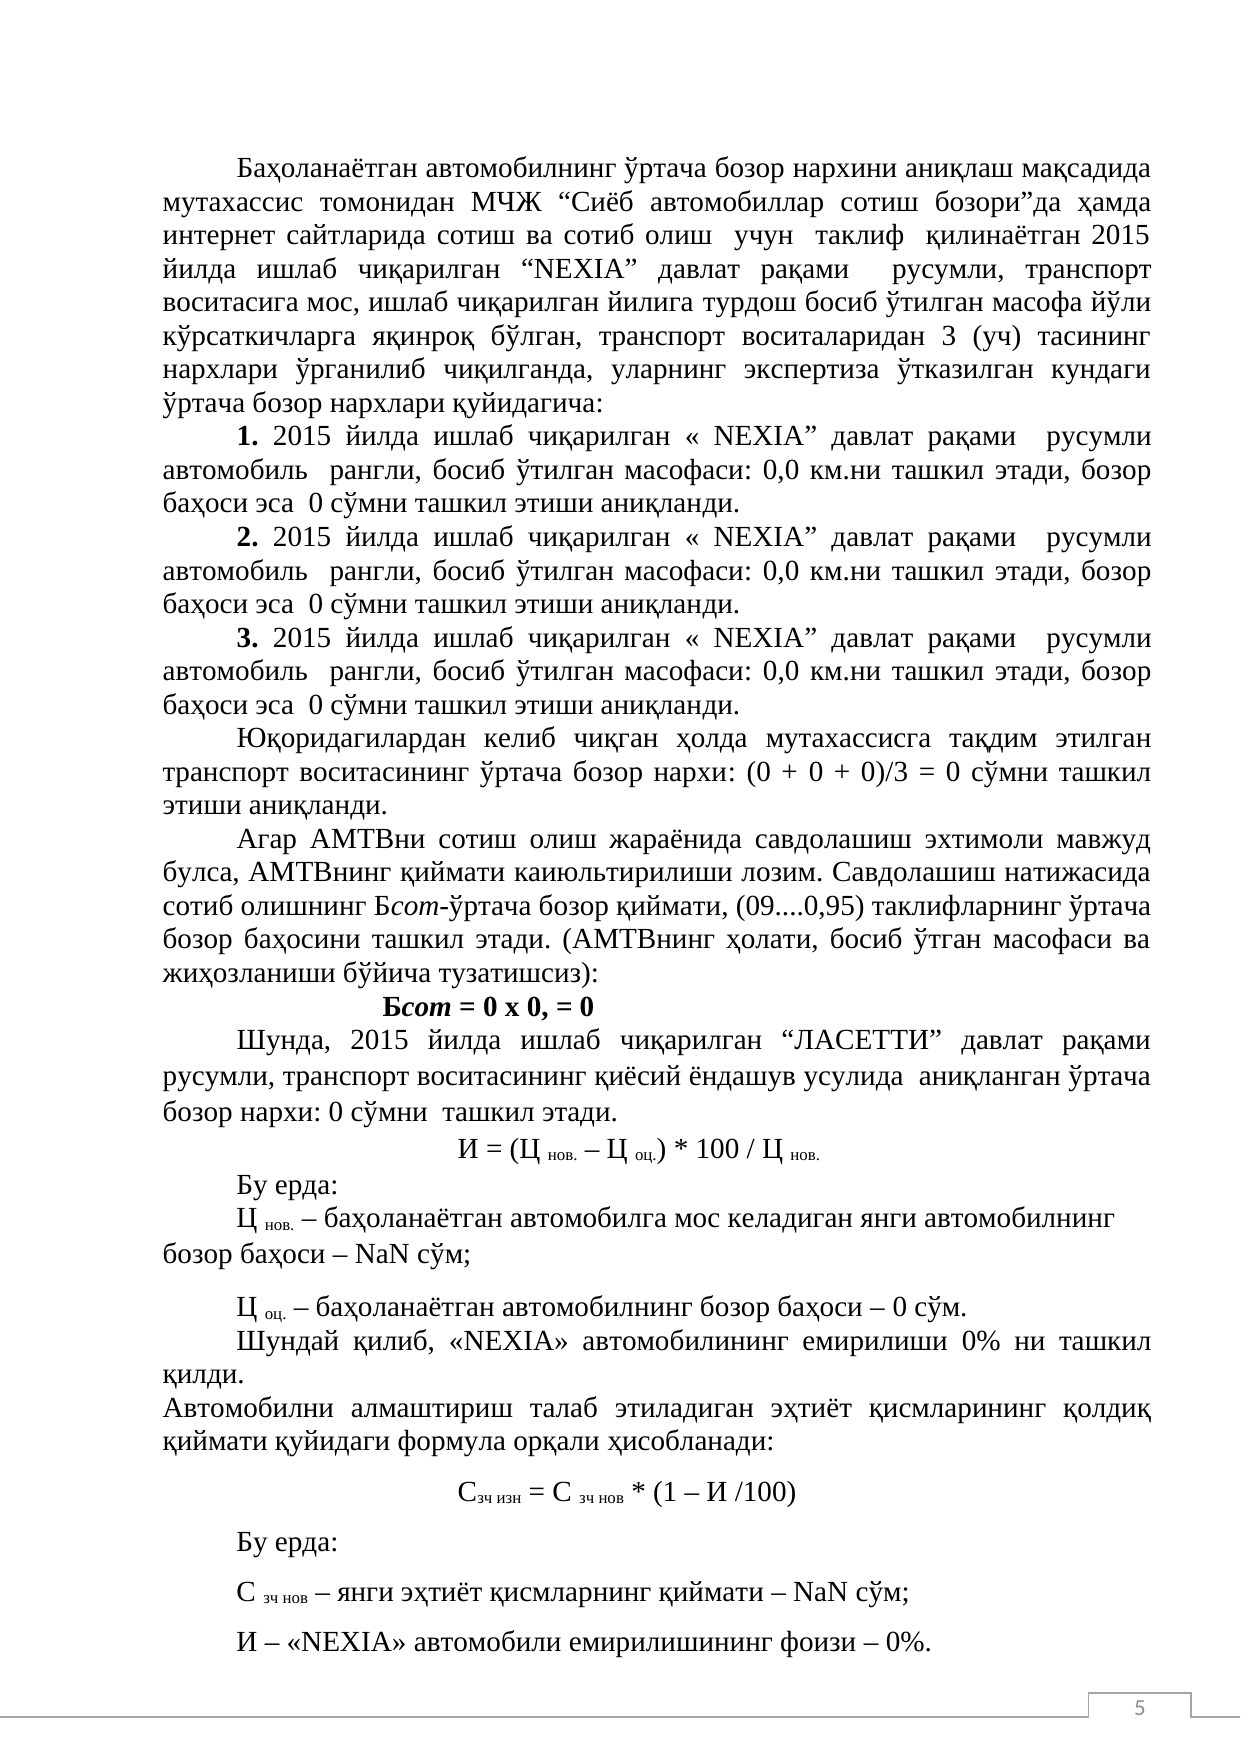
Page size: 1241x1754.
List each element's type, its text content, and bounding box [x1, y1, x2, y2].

text Бсот = 0 х 0, = 0 [162, 989, 1152, 1022]
text Ц оц. – баҳоланаётган автомобилнинг бозор баҳоси – 0 сўм. [162, 1289, 1152, 1323]
text Шунда, 2015 йилда ишлаб чиқарилган “ЛАСЕТТИ” давлат рақами русумли, транспорт воситасининг қиёсий ёндашув усулида аниқланган ўртача бозор нархи: 0 сўмни ташкил этади. [162, 1022, 1152, 1128]
text Сзч изн = С зч нов * (1 – И /100) [421, 1474, 1152, 1507]
text 2. 2015 йилда ишлаб чиқарилган « NEXIA” давлат рақами русумли автомобиль рангли, босиб ўтилган масофаси: 0,0 км.ни ташкил этади, бозор баҳоси эса 0 сўмни ташкил этиши аниқланди. [162, 519, 1152, 620]
text 3. 2015 йилда ишлаб чиқарилган « NEXIA” давлат рақами русумли автомобиль рангли, босиб ўтилган масофаси: 0,0 км.ни ташкил этади, бозор баҳоси эса 0 сўмни ташкил этиши аниқланди. [162, 620, 1152, 720]
text Бу ерда: [162, 1524, 1152, 1557]
text Агар АМТВни сотиш олиш жараёнида савдолашиш эхтимоли мавжуд булса, АМТВнинг қиймати каиюльтирилиши лозим. Савдолашиш натижасида сотиб олишнинг Бсот-ўртача бозор қиймати, (09....0,95) таклифларнинг ўртача бозор баҳосини ташкил этади. (АМТВнинг ҳолати, босиб ўтган масофаси ва жиҳозланиши бўйича тузатишсиз): [162, 821, 1152, 989]
text Бу ерда: [162, 1167, 1152, 1200]
text Баҳоланаётган автомобилнинг ўртача бозор нархини аниқлаш мақсадида мутахассис томонидан МЧЖ “Сиёб автомобиллар сотиш бозори”да ҳамда интернет сайтларида сотиш ва сотиб олиш учун таклиф қилинаётган 2015 йилда ишлаб чиқарилган “NEXIA” давлат рақами русумли, транспорт воситасига мос, ишлаб чиқарилган йилига турдош босиб ўтилган масофа йўли кўрсаткичларга яқинроқ бўлган, транспорт воситаларидан 3 (уч) тасининг нархлари ўрганилиб чиқилганда, уларнинг экспертиза ўтказилган кундаги ўртача бозор нархлари қуйидагича: [162, 150, 1152, 418]
text С зч нов – янги эҳтиёт қисмларнинг қиймати – NaN сўм; [200, 1574, 1152, 1608]
text И – «NEXIA» автомобили емирилишининг фоизи – 0%. [200, 1624, 1152, 1658]
text 1. 2015 йилда ишлаб чиқарилган « NEXIA” давлат рақами русумли автомобиль рангли, босиб ўтилган масофаси: 0,0 км.ни ташкил этади, бозор баҳоси эса 0 сўмни ташкил этиши аниқланди. [162, 418, 1152, 519]
text И = (Ц нов. – Ц оц.) * 100 / Ц нов. [384, 1131, 1152, 1164]
text Автомобилни алмаштириш талаб этиладиган эҳтиёт қисмларининг қолдиқ қиймати қуйидаги формула орқали ҳисобланади: [162, 1390, 1152, 1457]
text Юқоридагилардан келиб чиқган ҳолда мутахассисга тақдим этилган транспорт воситасининг ўртача бозор нархи: (0 + 0 + 0)/3 = 0 сўмни ташкил этиши аниқланди. [162, 720, 1152, 821]
text Шундай қилиб, «NEXIA» автомобилининг емирилиши 0% ни ташкил қилди. [162, 1323, 1152, 1390]
text Ц нов. – баҳоланаётган автомобилга мос келадиган янги автомобилнинг бозор баҳоси – NaN сўм; [162, 1200, 1152, 1270]
